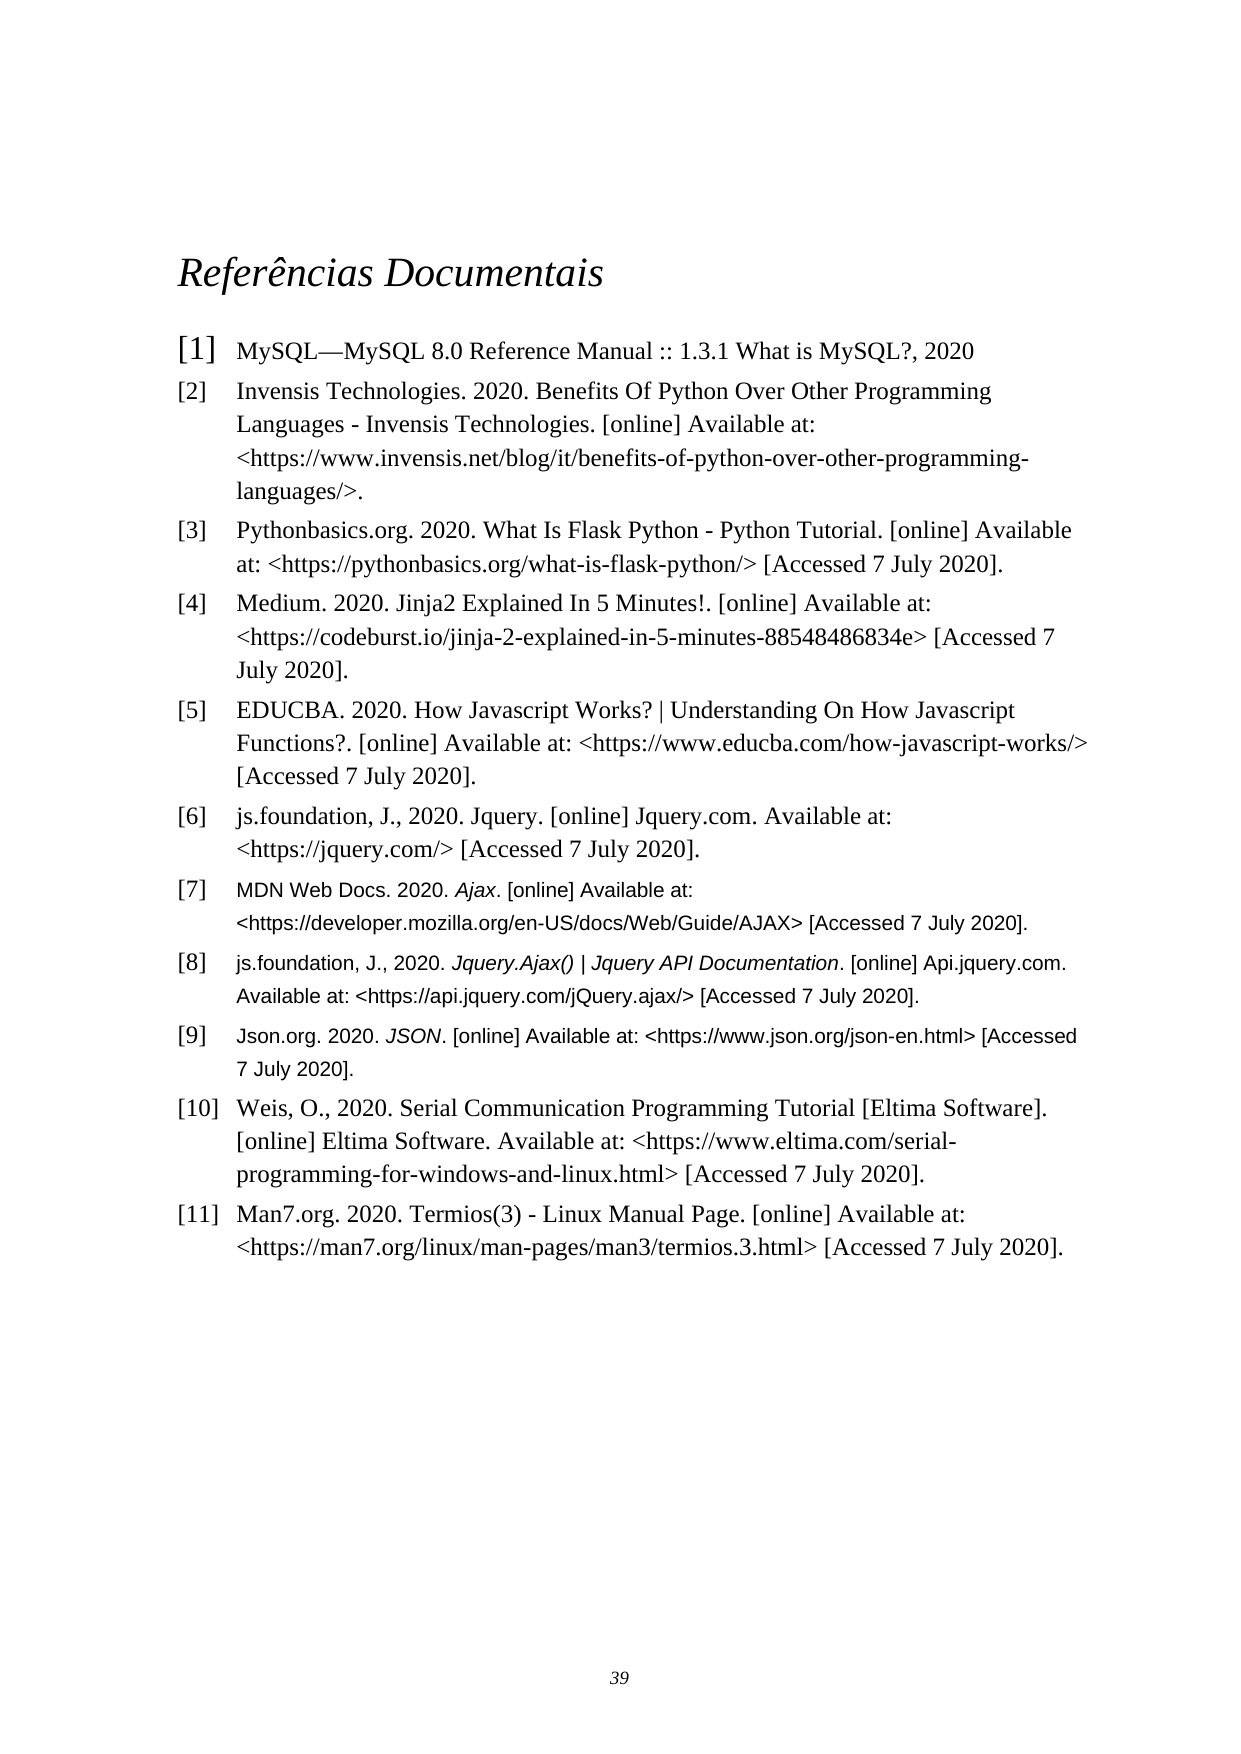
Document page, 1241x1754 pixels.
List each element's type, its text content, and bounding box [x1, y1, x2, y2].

text MySQL—MySQL 8.0 Reference Manual :: 1.3.1 What is MySQL?, 2020 [177, 333, 1092, 366]
text js.foundation, J., 2020. Jquery.Ajax() | Jquery API Documentation. [online] Api.jquery.com. Available at: <https://api.jquery.com/jQuery.ajax/> [Accessed 7 July 2020]. [177, 943, 1092, 1010]
text Invensis Technologies. 2020. Benefits Of Python Over Other Programming Languages - Invensis Technologies. [online] Available at: <https://www.invensis.net/blog/it/benefits-of-python-over-other-programming-languages/>. [177, 373, 1092, 506]
text MDN Web Docs. 2020. Ajax. [online] Available at: <https://developer.mozilla.org/en-US/docs/Web/Guide/AJAX> [Accessed 7 July 2020]. [177, 871, 1092, 937]
text Man7.org. 2020. Termios(3) - Linux Manual Page. [online] Available at: <https://man7.org/linux/man-pages/man3/termios.3.html> [Accessed 7 July 2020]. [177, 1196, 1092, 1262]
text js.foundation, J., 2020. Jquery. [online] Jquery.com. Available at: <https://jquery.com/> [Accessed 7 July 2020]. [177, 798, 1092, 864]
text EDUCBA. 2020. How Javascript Works? | Understanding On How Javascript Functions?. [online] Available at: <https://www.educba.com/how-javascript-works/> [Accessed 7 July 2020]. [177, 691, 1092, 791]
text Json.org. 2020. JSON. [online] Available at: <https://www.json.org/json-en.html> [Accessed 7 July 2020]. [177, 1016, 1092, 1083]
text Weis, O., 2020. Serial Communication Programming Tutorial [Eltima Software]. [online] Eltima Software. Available at: <https://www.eltima.com/serial-programming-for-windows-and-linux.html> [Accessed 7 July 2020]. [177, 1089, 1092, 1189]
text Medium. 2020. Jinja2 Explained In 5 Minutes!. [online] Available at: <https://codeburst.io/jinja-2-explained-in-5-minutes-88548486834e> [Accessed 7 July 2020]. [177, 585, 1092, 685]
text Referências Documentais [177, 248, 1092, 296]
text Pythonbasics.org. 2020. What Is Flask Python - Python Tutorial. [online] Available at: <https://pythonbasics.org/what-is-flask-python/> [Accessed 7 July 2020]. [177, 512, 1092, 579]
